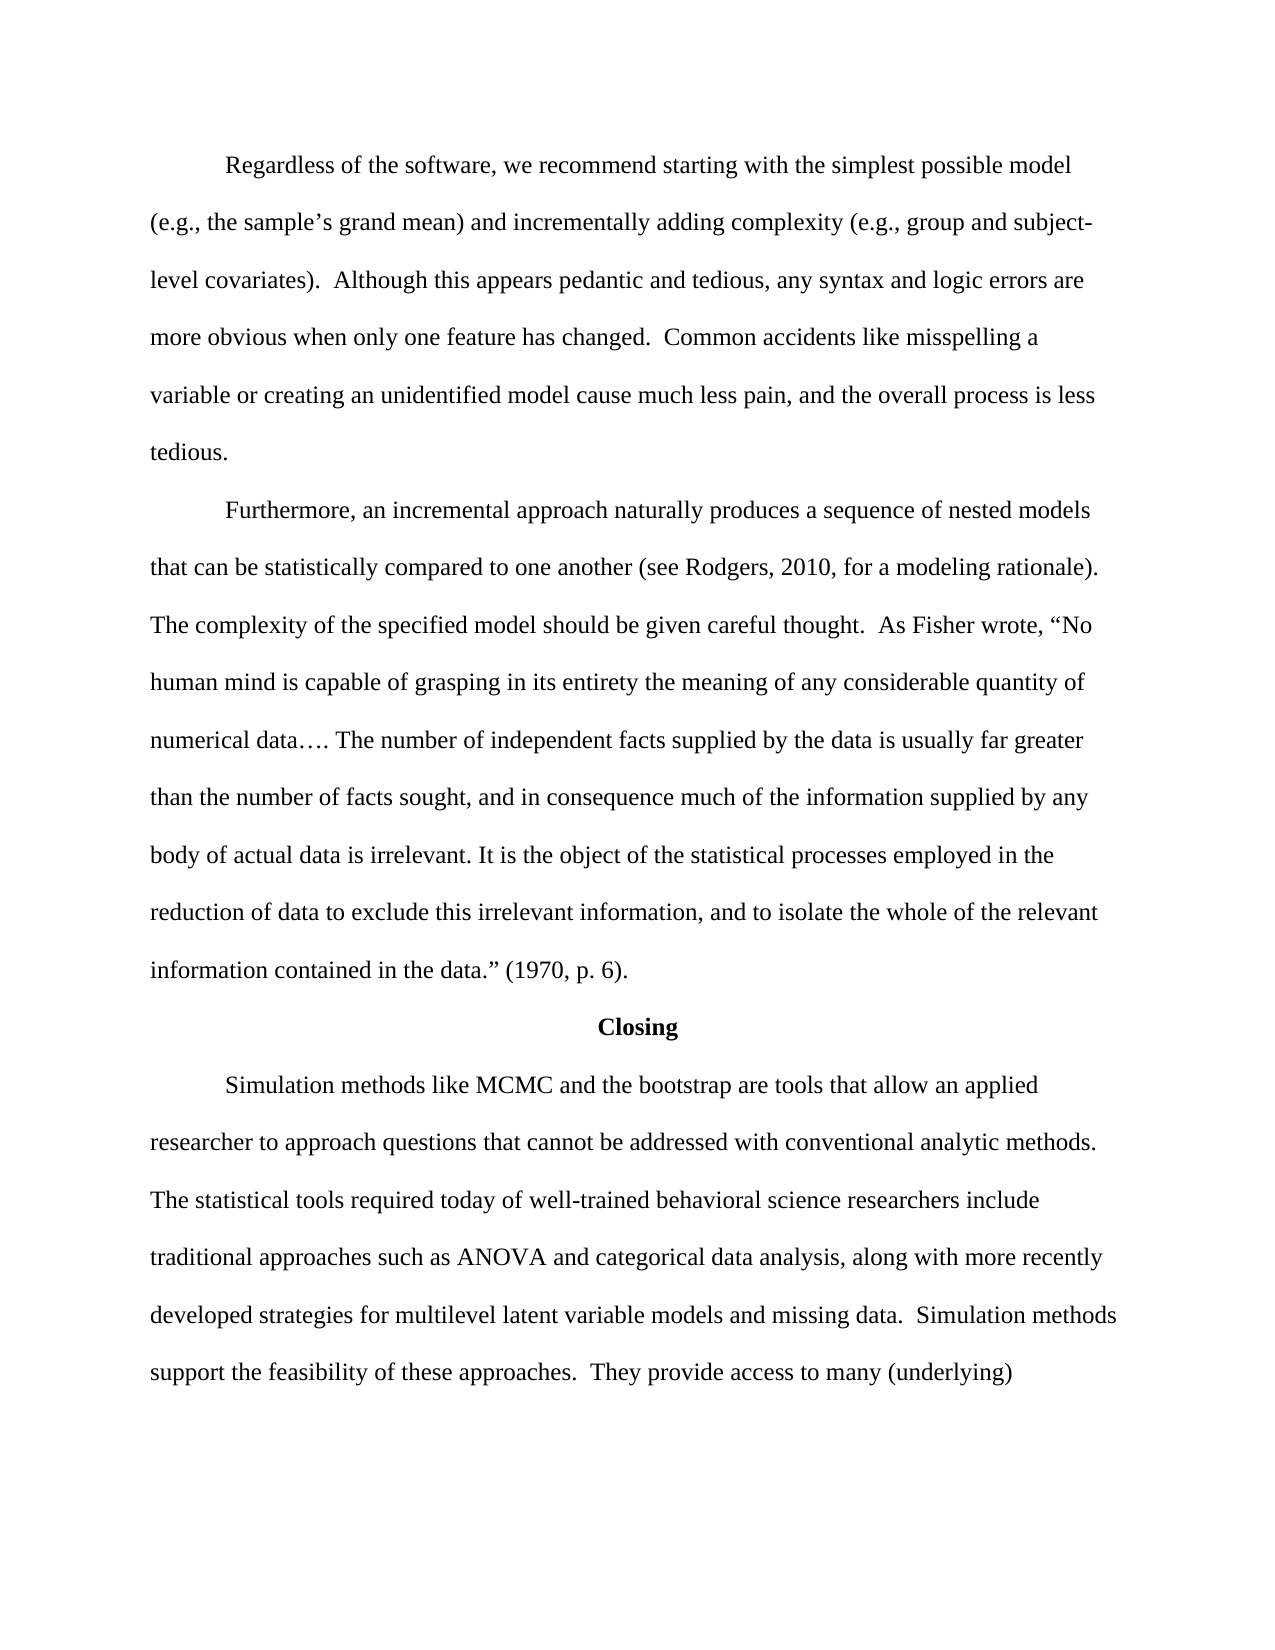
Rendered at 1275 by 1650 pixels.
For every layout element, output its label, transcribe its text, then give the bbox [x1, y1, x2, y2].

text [150, 1070, 1125, 1386]
subtitle Closing [150, 1012, 1125, 1041]
text Furthermore, an incremental approach naturally produces a sequence of nested models that can be statistically compared to one another (see Rodgers, 2010, for a modeling rationale). The complexity of the specified model should be given careful thought. As Fisher wrote, “No human mind is capable of grasping in its entirety the meaning of any considerable quantity of numerical data…. The number of independent facts supplied by the data is usually far greater than the number of facts sought, and in consequence much of the information supplied by any body of actual data is irrelevant. It is the object of the statistical processes employed in the reduction of data to exclude this irrelevant information, and to isolate the whole of the relevant information contained in the data.” (1970, p. 6). [150, 495, 1125, 984]
text Regardless of the software, we recommend starting with the simplest possible model (e.g., the sample’s grand mean) and incrementally adding complexity (e.g., group and subject-level covariates). Although this appears pedantic and tedious, any syntax and logic errors are more obvious when only one feature has changed. Common accidents like misspelling a variable or creating an unidentified model cause much less pain, and the overall process is less tedious. [150, 150, 1125, 466]
